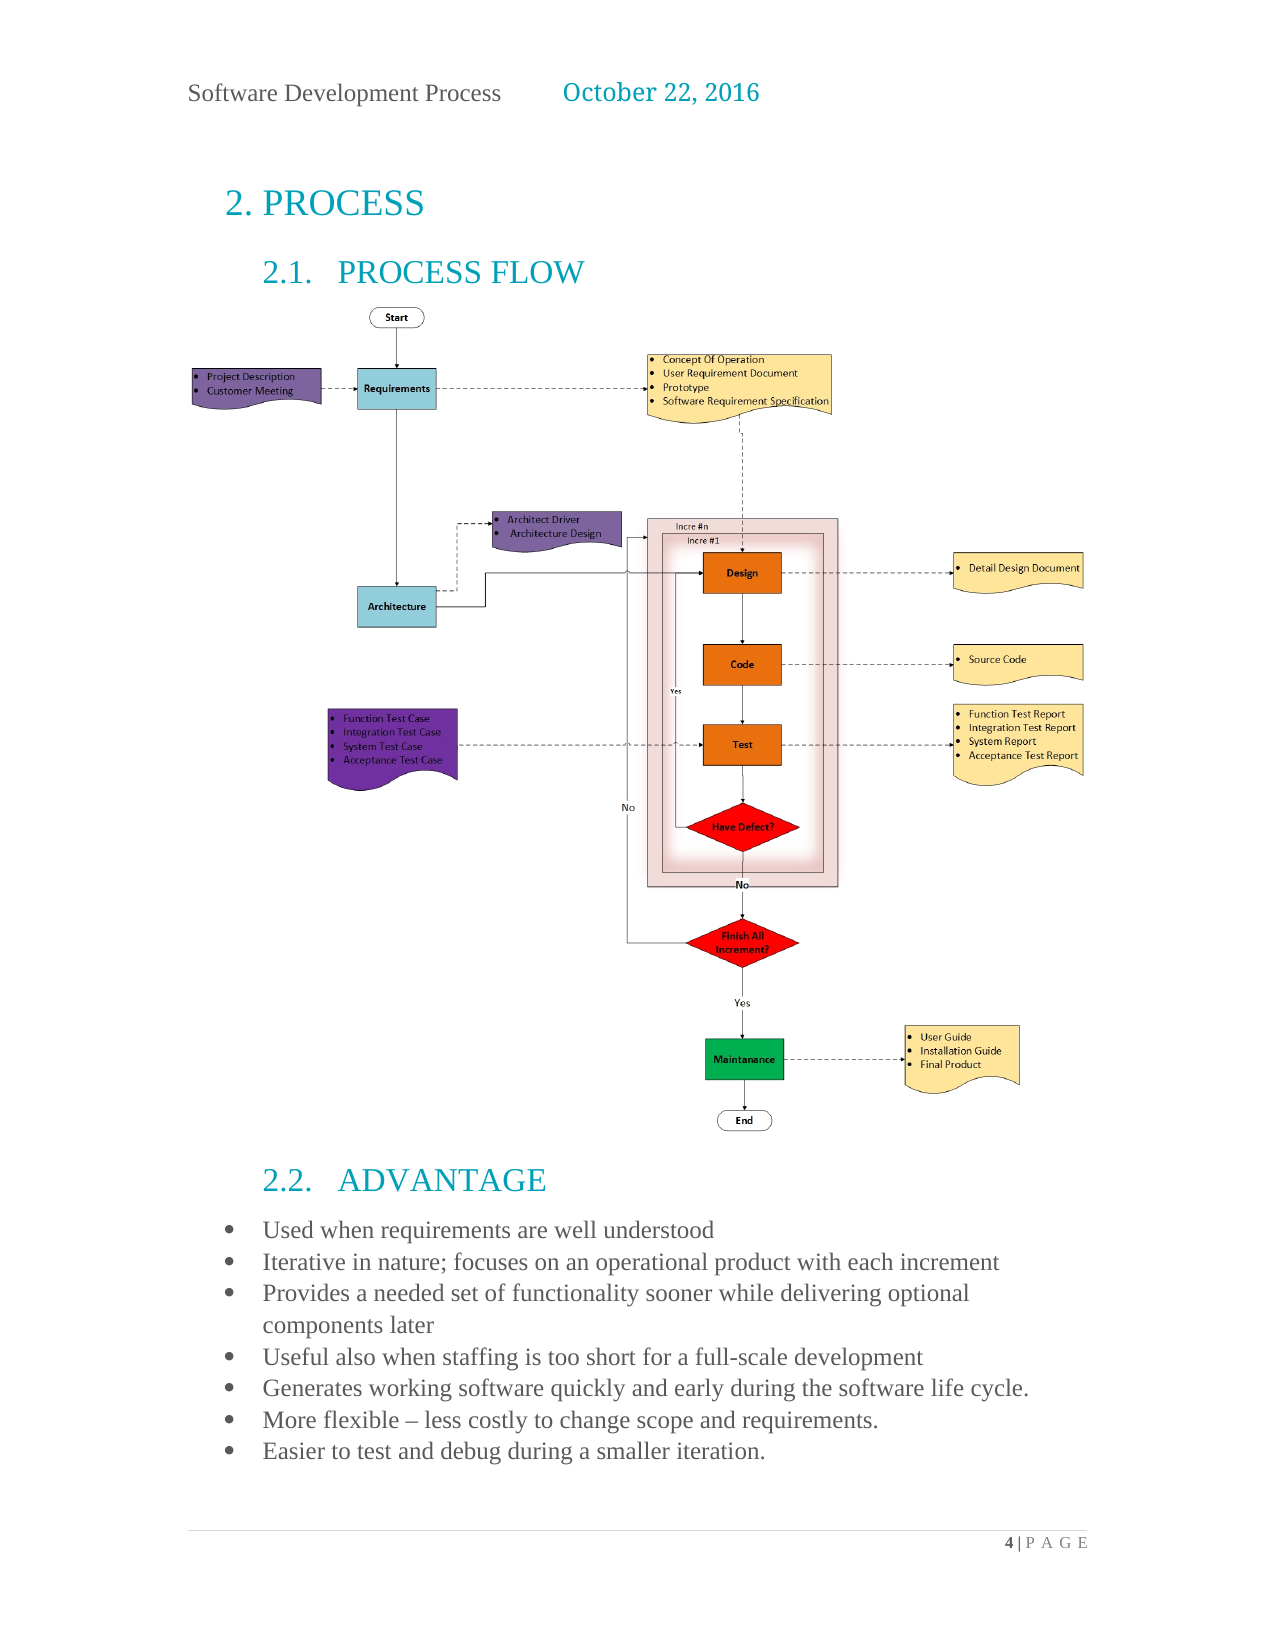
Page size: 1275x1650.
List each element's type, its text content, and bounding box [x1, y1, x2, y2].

picture [187, 306, 1086, 1133]
list Provides a needed set of functionality sooner while delivering optional components later [225, 1278, 1087, 1339]
list Generates working software quickly and early during the software life cycle. [225, 1373, 1087, 1402]
list Easier to test and debug during a smaller iteration. [225, 1436, 1087, 1465]
list Used when requirements are well understood [225, 1215, 1087, 1244]
list More flexible – less costly to change scope and requirements. [225, 1405, 1087, 1433]
list Iterative in nature; focuses on an operational product with each increment [225, 1247, 1087, 1276]
list Useful also when staffing is too short for a full-scale development [225, 1342, 1087, 1370]
subtitle Process flow [262, 252, 1087, 291]
subtitle Process [225, 180, 1087, 223]
subtitle Advantage [262, 1161, 1087, 1199]
